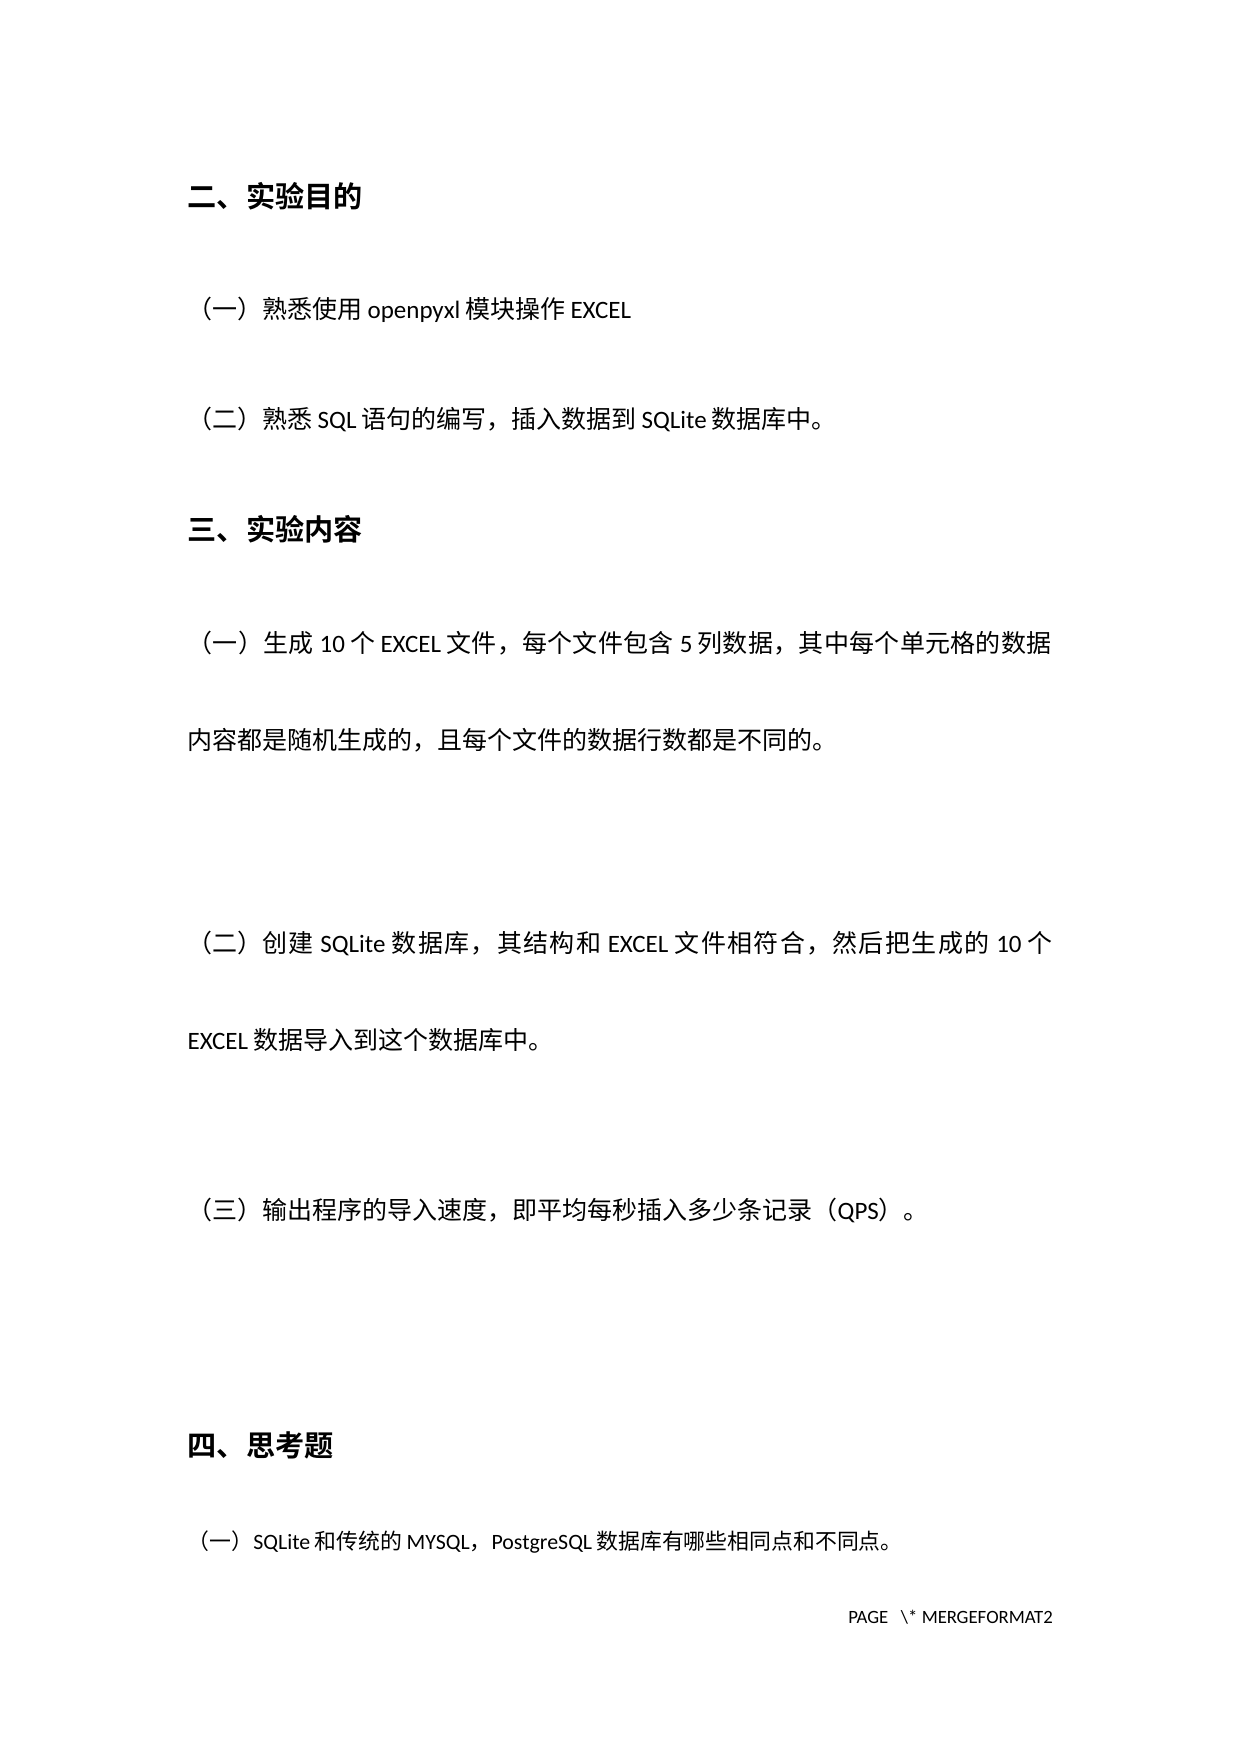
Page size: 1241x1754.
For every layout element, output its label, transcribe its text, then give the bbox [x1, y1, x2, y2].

subtitle 熟悉SQL语句的编写，插入数据到SQLite数据库中。 [144, 385, 1053, 450]
subtitle 四、思考题 [187, 1411, 1053, 1476]
text （一）SQLite和传统的MYSQL，PostgreSQL数据库有哪些相同点和不同点。 [187, 1524, 1053, 1556]
subtitle 输出程序的导入速度，即平均每秒插入多少条记录（QPS）。 [187, 1176, 1053, 1241]
subtitle 创建SQLite数据库，其结构和EXCEL文件相符合，然后把生成的10个EXCEL数据导入到这个数据库中。 [187, 909, 1053, 1071]
subtitle （一）生成10个EXCEL文件，每个文件包含5列数据，其中每个单元格的数据内容都是随机生成的，且每个文件的数据行数都是不同的。 [187, 609, 1053, 771]
subtitle 三、实验内容 [187, 496, 1053, 561]
subtitle 熟悉使用openpyxl模块操作EXCEL [144, 275, 1053, 340]
subtitle 实验目的 [187, 162, 1053, 227]
